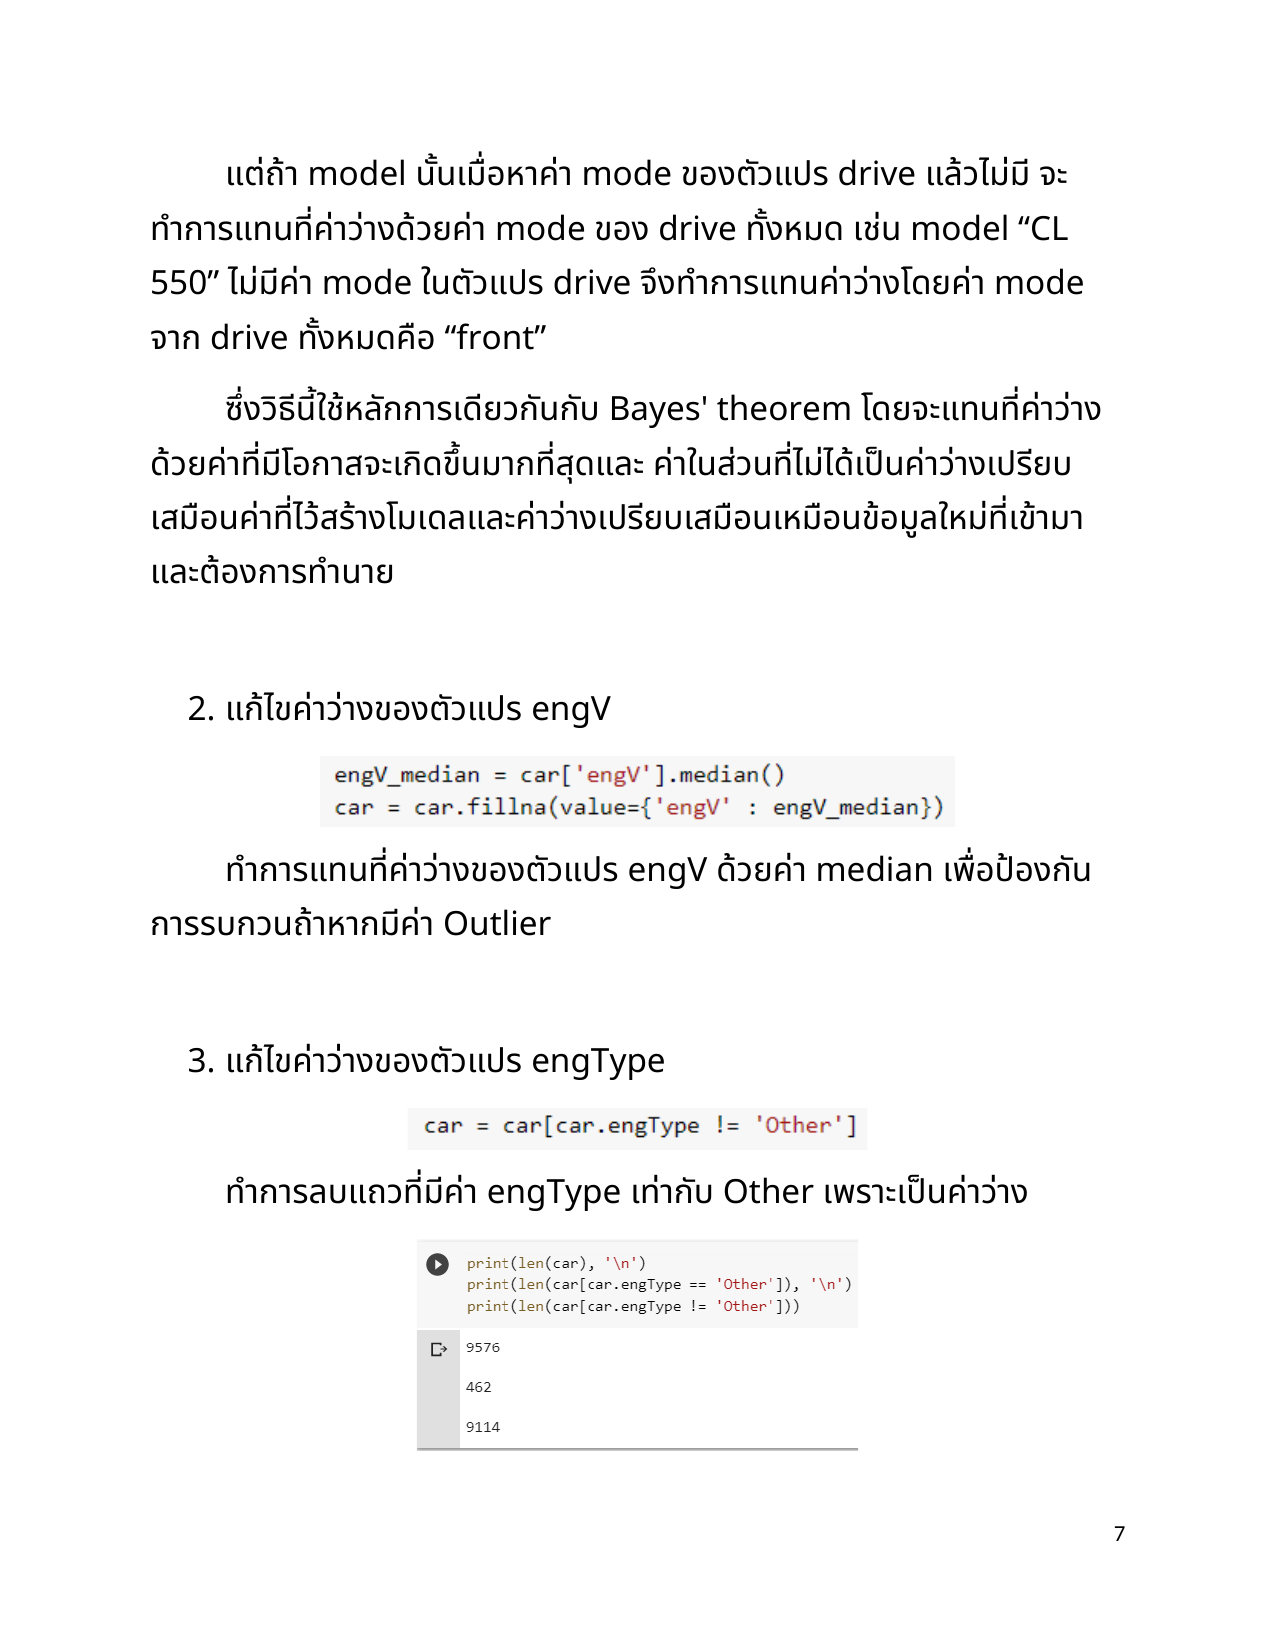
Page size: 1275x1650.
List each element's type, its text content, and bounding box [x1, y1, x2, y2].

list แก้ไขค่าว่างของตัวแปร engType [187, 1037, 1125, 1088]
list แก้ไขค่าว่างของตัวแปร engV [187, 685, 1125, 736]
picture [407, 1108, 868, 1150]
picture [319, 756, 956, 827]
text ซึ่งวิธีนี้ใช้หลักการเดียวกันกับ Bayes' theorem โดยจะแทนที่ค่าว่างด้วยค่าที่มีโอกาสจะเกิดขึ้นมากที่สุดและ ค่าในส่วนที่ไม่ได้เป็นค่าว่างเปรียบเสมือนค่าที่ไว้สร้างโมเดลและค่าว่างเปรียบเสมือนเหมือนข้อมูลใหม่ที่เข้ามาและต้องการทำนาย [150, 385, 1125, 599]
text แต่ถ้า model นั้นเมื่อหาค่า mode ของตัวแปร drive แล้วไม่มี จะทำการแทนที่ค่าว่างด้วยค่า mode ของ drive ทั้งหมด เช่น model “CL 550” ไม่มีค่า mode ในตัวแปร drive จึงทำการแทนค่าว่างโดยค่า mode จาก drive ทั้งหมดคือ “front” [150, 150, 1125, 364]
picture [416, 1239, 859, 1451]
text ทำการลบแถวที่มีค่า engType เท่ากับ Other เพราะเป็นค่าว่าง [150, 1168, 1125, 1219]
text ทำการแทนที่ค่าว่างของตัวแปร engV ด้วยค่า median เพื่อป้องกันการรบกวนถ้าหากมีค่า Outlier [150, 846, 1125, 951]
